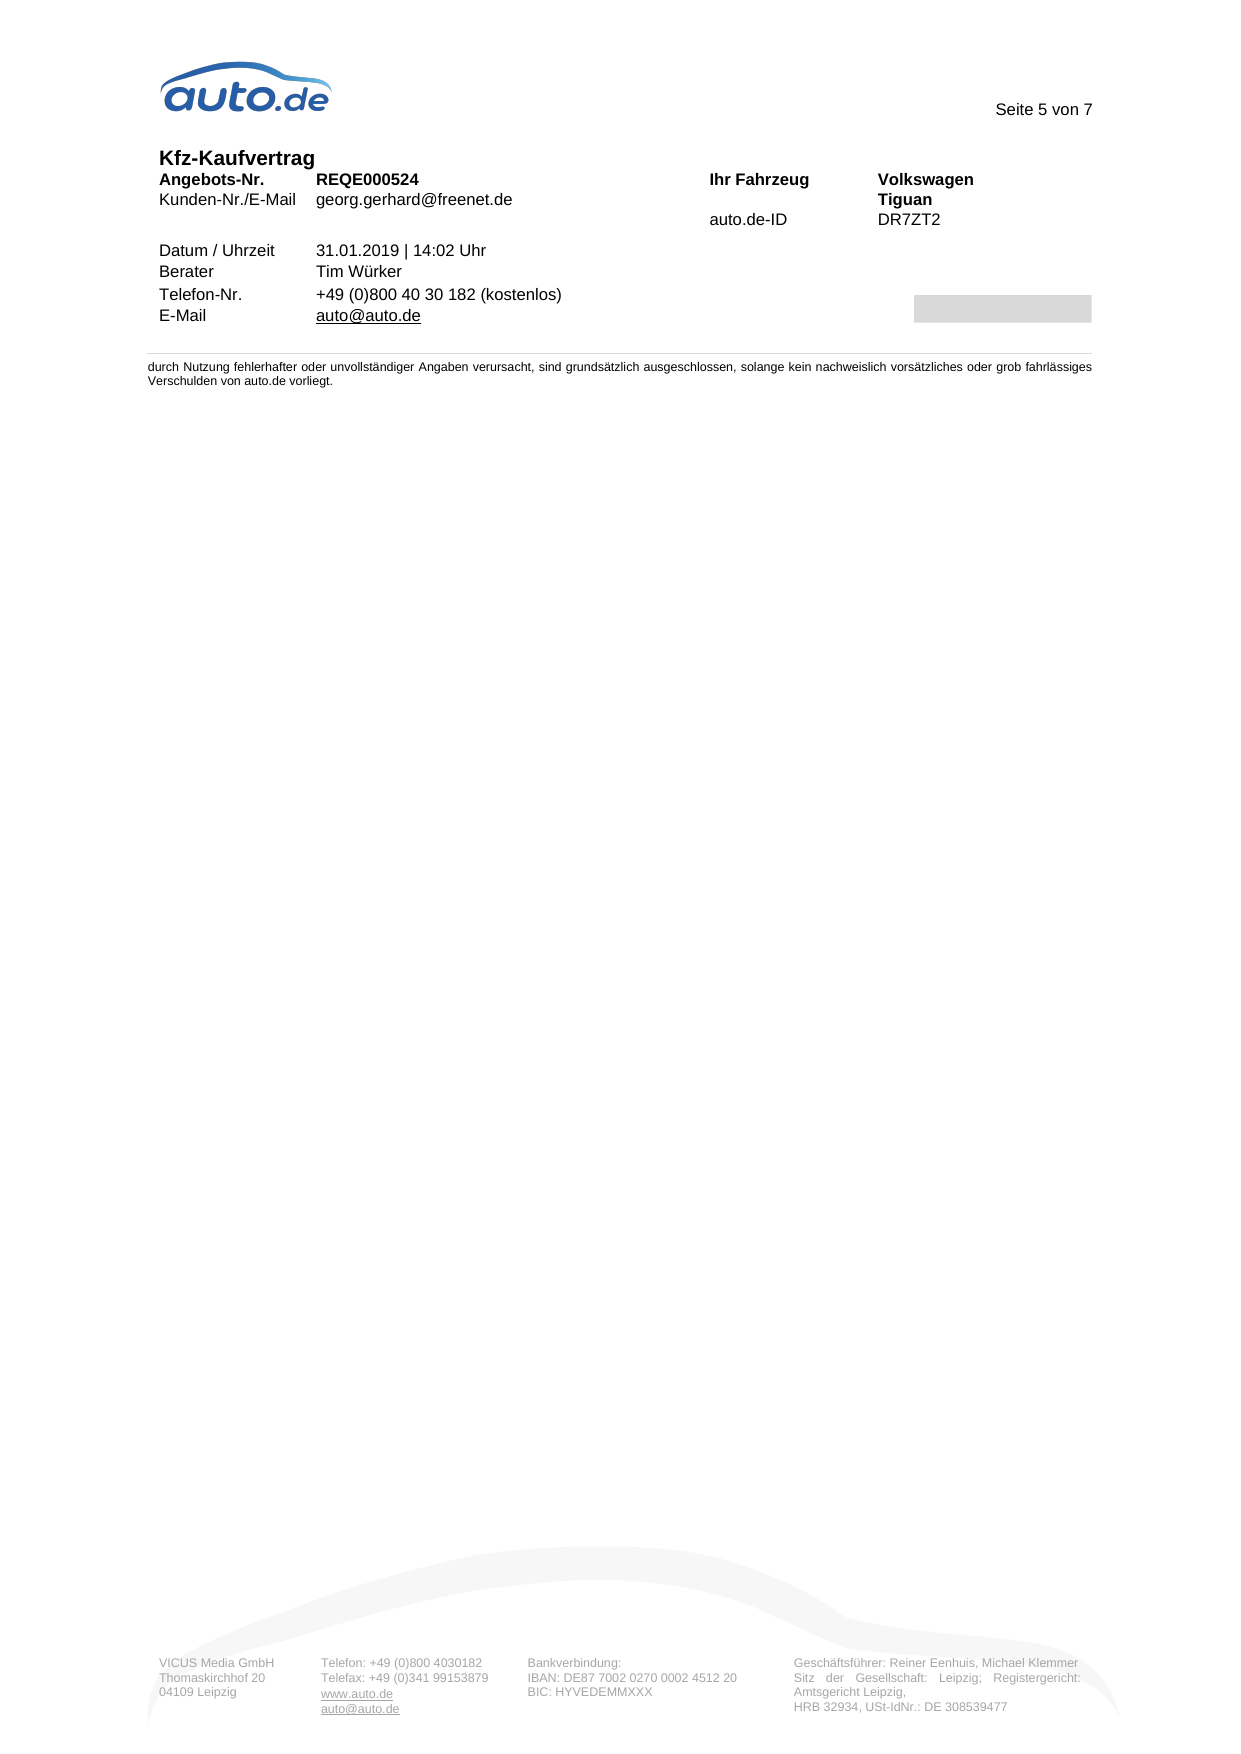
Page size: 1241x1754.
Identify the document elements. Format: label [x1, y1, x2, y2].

picture [139, 38, 354, 135]
text [148, 359, 1093, 388]
